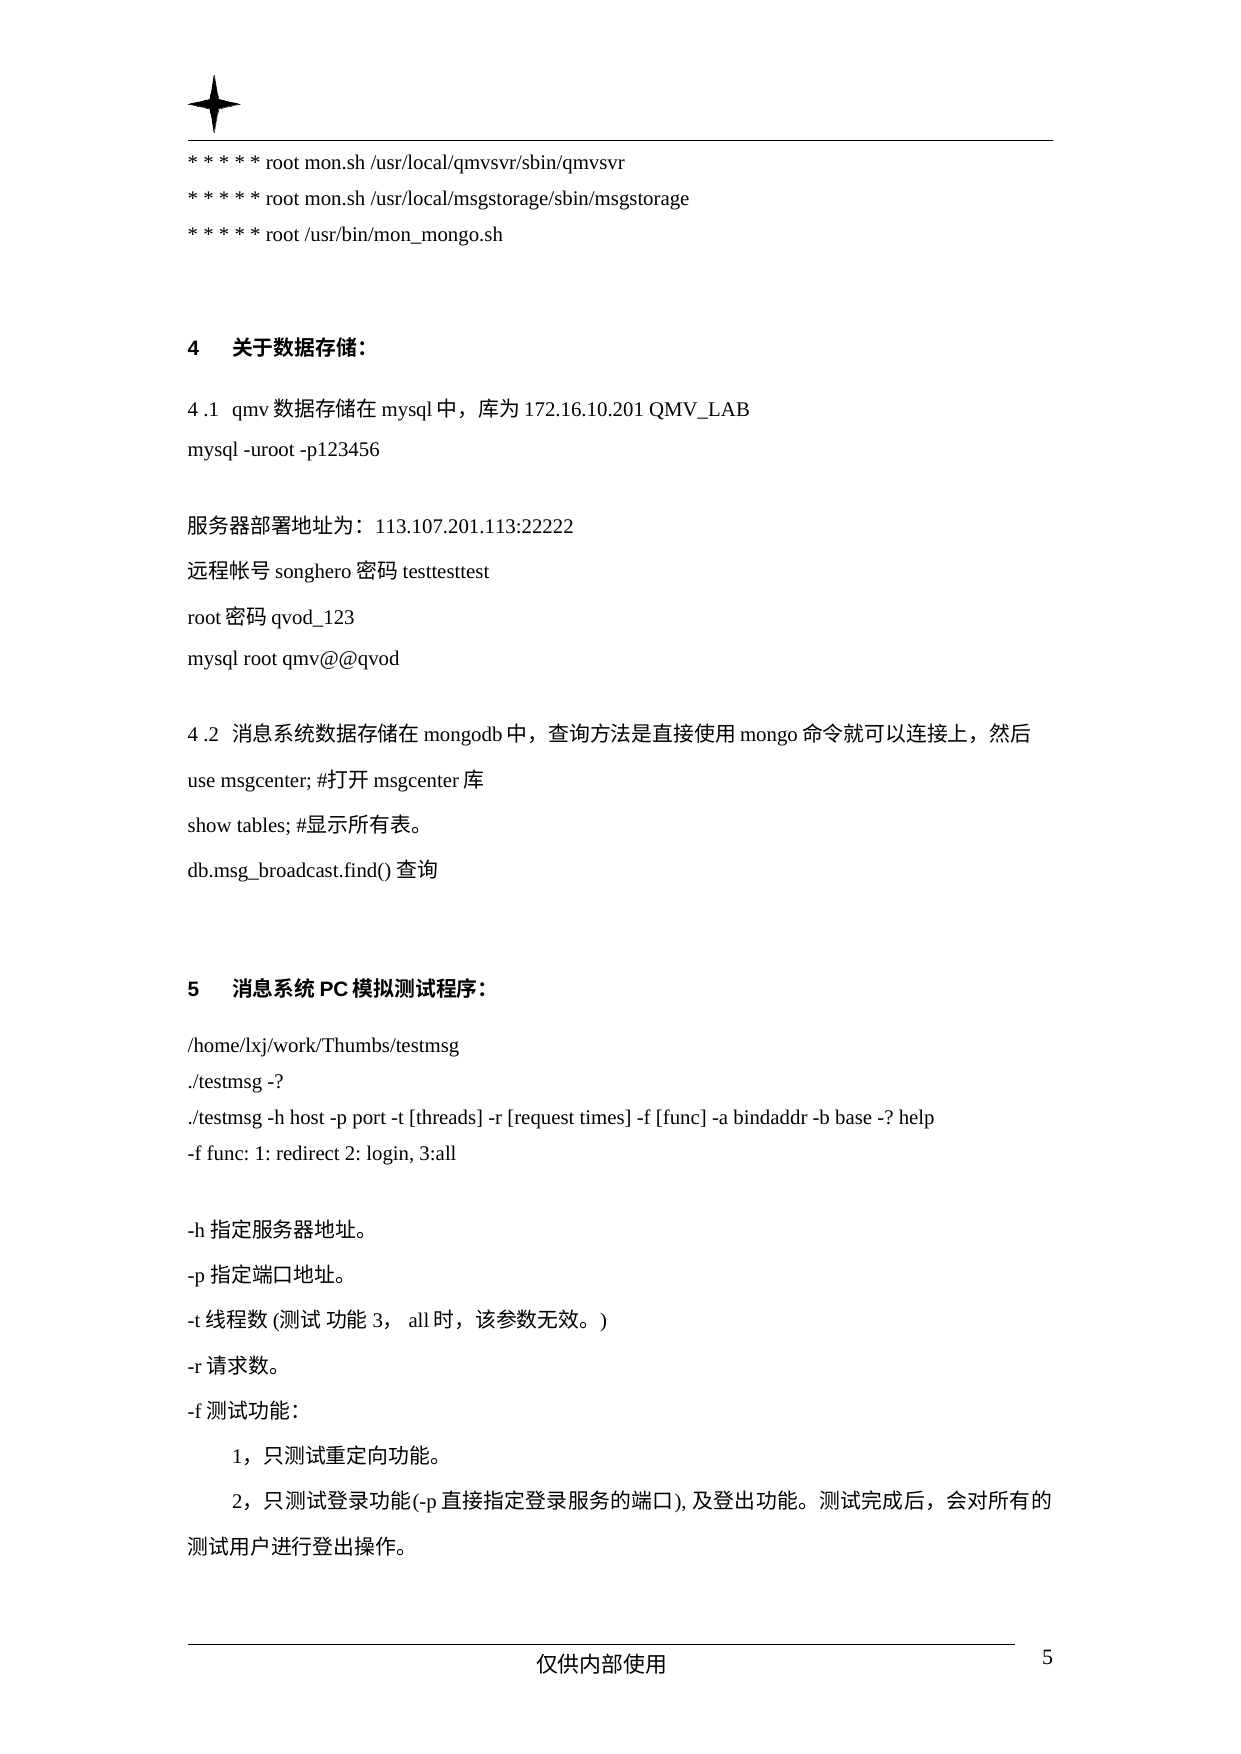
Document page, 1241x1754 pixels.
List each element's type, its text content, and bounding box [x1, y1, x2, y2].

text 服务器部署地址为：113.107.201.113:22222 [187, 509, 1053, 540]
text mysql root qmv@@qvod [187, 645, 1053, 669]
text db.msg_broadcast.find() 查询 [187, 853, 1053, 884]
text mysql -uroot -p123456 [187, 437, 1053, 461]
subtitle 消息系统PC模拟测试程序： [187, 972, 1053, 1002]
text -p 指定端口地址。 [187, 1258, 1053, 1288]
subtitle 消息系统数据存储在mongodb中，查询方法是直接使用mongo命令就可以连接上，然后 [187, 717, 1053, 748]
text * * * * * root mon.sh /usr/local/qmvsvr/sbin/qmvsvr [187, 150, 1053, 174]
text 远程帐号songhero 密码testtesttest [187, 555, 1053, 585]
text use msgcenter; #打开msgcenter库 [187, 763, 1053, 793]
text -t 线程数 (测试 功能 3， all时，该参数无效。) [187, 1303, 1053, 1334]
subtitle qmv数据存储在mysql中，库为172.16.10.201 QMV_LAB [187, 392, 1053, 422]
text ./testmsg -h host -p port -t [threads] -r [request times] -f [func] -a bindaddr -b base -? help [187, 1105, 1053, 1129]
text ./testmsg -? [187, 1069, 1053, 1093]
text -f func: 1: redirect 2: login, 3:all [187, 1141, 1053, 1165]
text * * * * * root mon.sh /usr/local/msgstorage/sbin/msgstorage [187, 186, 1053, 210]
text 2，只测试登录功能(-p直接指定登录服务的端口), 及登出功能。测试完成后，会对所有的测试用户进行登出操作。 [187, 1485, 1053, 1560]
subtitle 关于数据存储： [187, 332, 1053, 362]
text 1，只测试重定向功能。 [187, 1439, 1053, 1470]
text /home/lxj/work/Thumbs/testmsg [187, 1033, 1053, 1057]
text -r 请求数。 [187, 1349, 1053, 1379]
text show tables; #显示所有表。 [187, 808, 1053, 838]
text -h 指定服务器地址。 [187, 1213, 1053, 1243]
text -f 测试功能： [187, 1394, 1053, 1424]
text * * * * * root /usr/bin/mon_mongo.sh [187, 222, 1053, 246]
text root密码qvod_123 [187, 600, 1053, 630]
